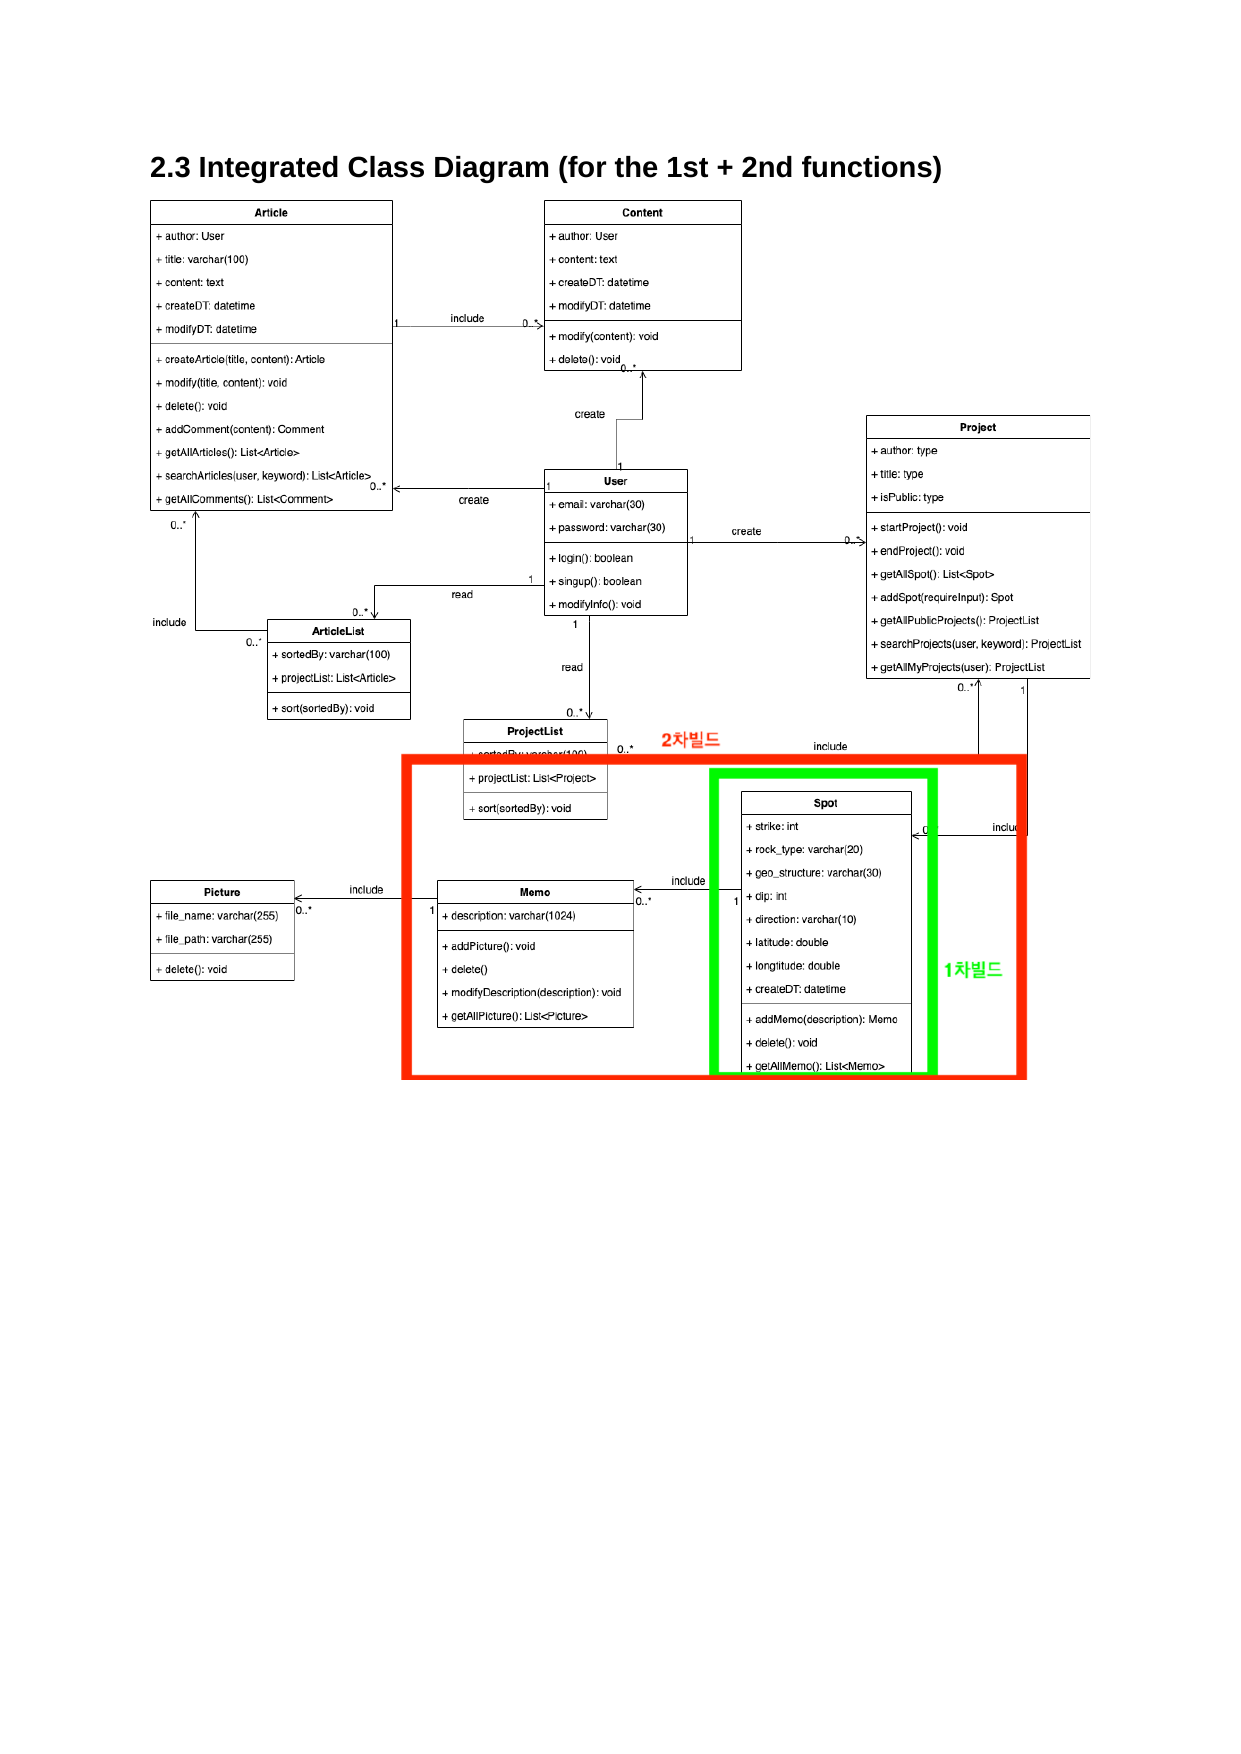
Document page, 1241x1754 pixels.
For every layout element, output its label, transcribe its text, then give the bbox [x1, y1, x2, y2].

picture [150, 200, 1091, 1080]
subtitle 2.3 Integrated Class Diagram (for the 1st + 2nd functions) [150, 150, 1090, 183]
